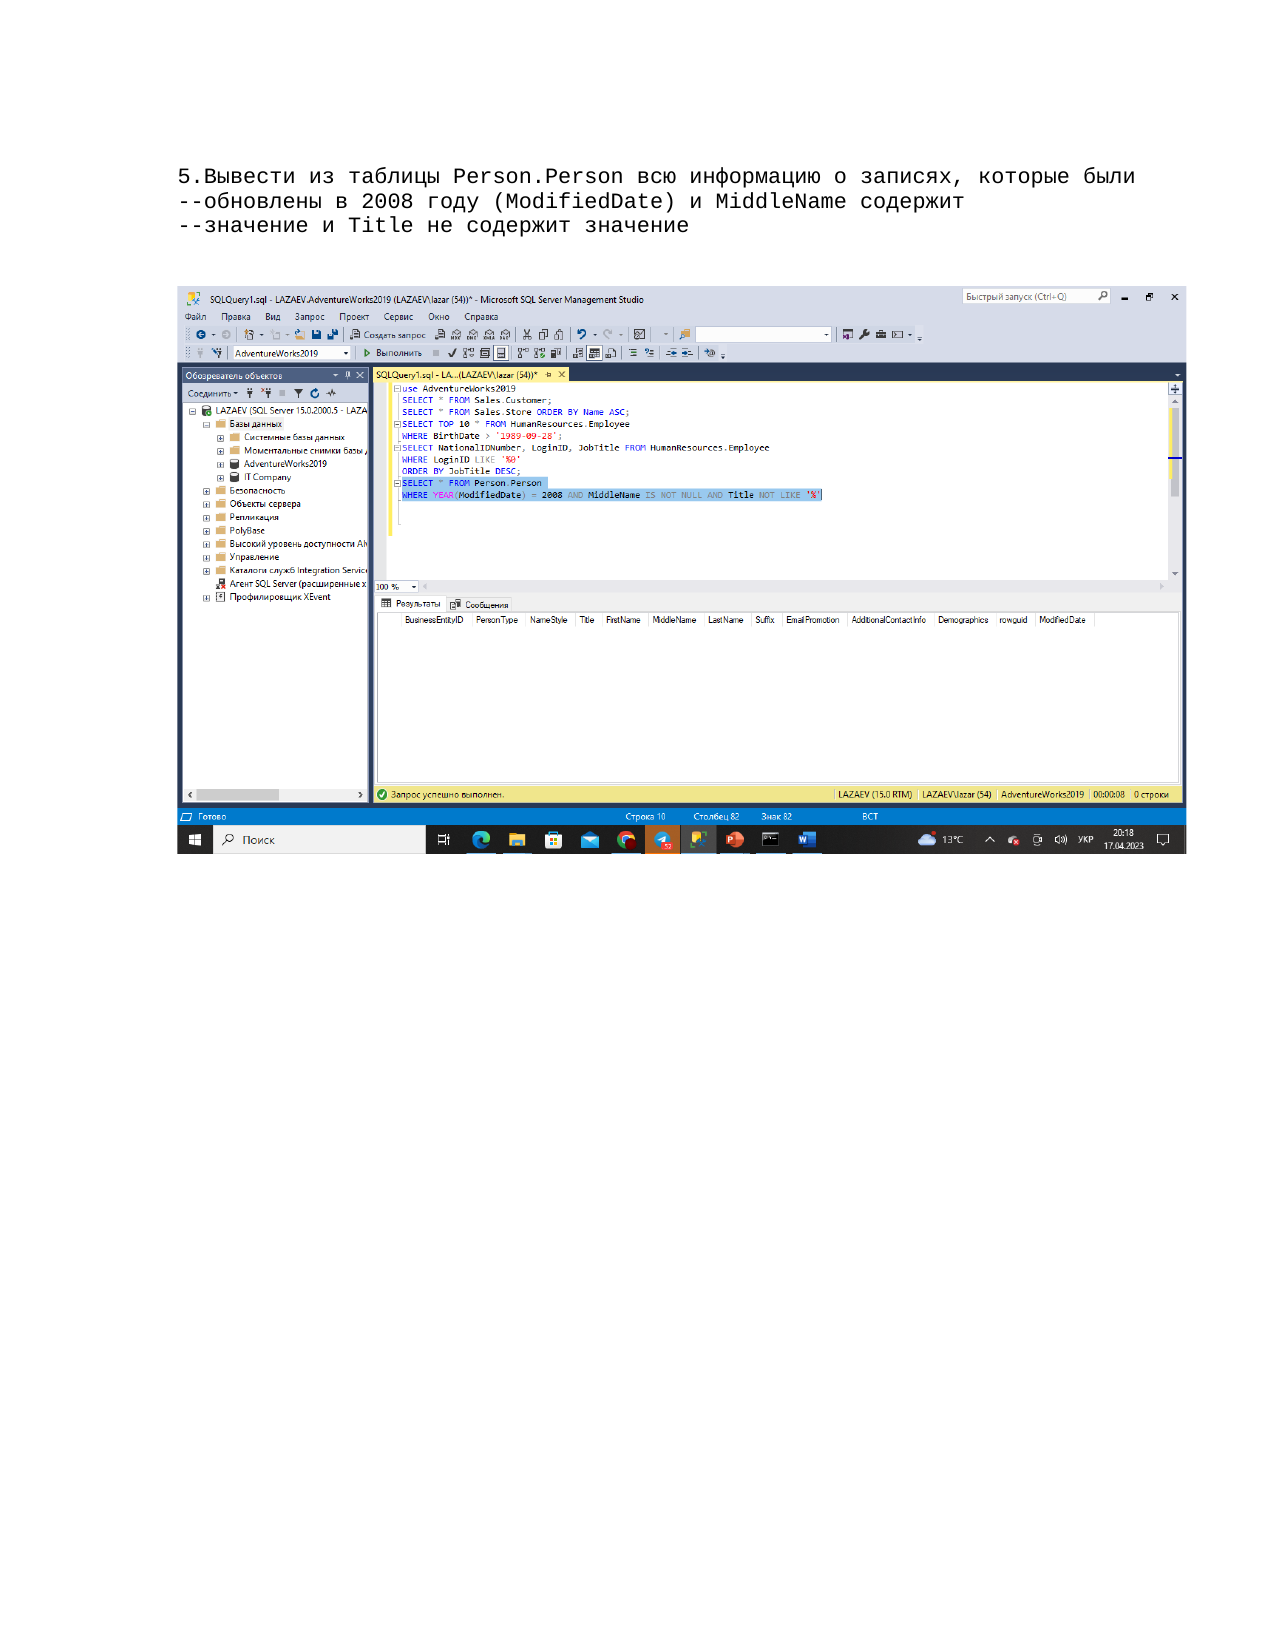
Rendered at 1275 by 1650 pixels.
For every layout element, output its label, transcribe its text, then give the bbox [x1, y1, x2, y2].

text --обновлены в 2008 году (ModifiedDate) и MiddleName содержит [177, 190, 1186, 214]
picture [177, 286, 1187, 854]
text --значение и Title не содержит значение [177, 214, 1186, 239]
text 5.Вывести из таблицы Person.Person всю информацию о записях, которые были [177, 165, 1186, 190]
